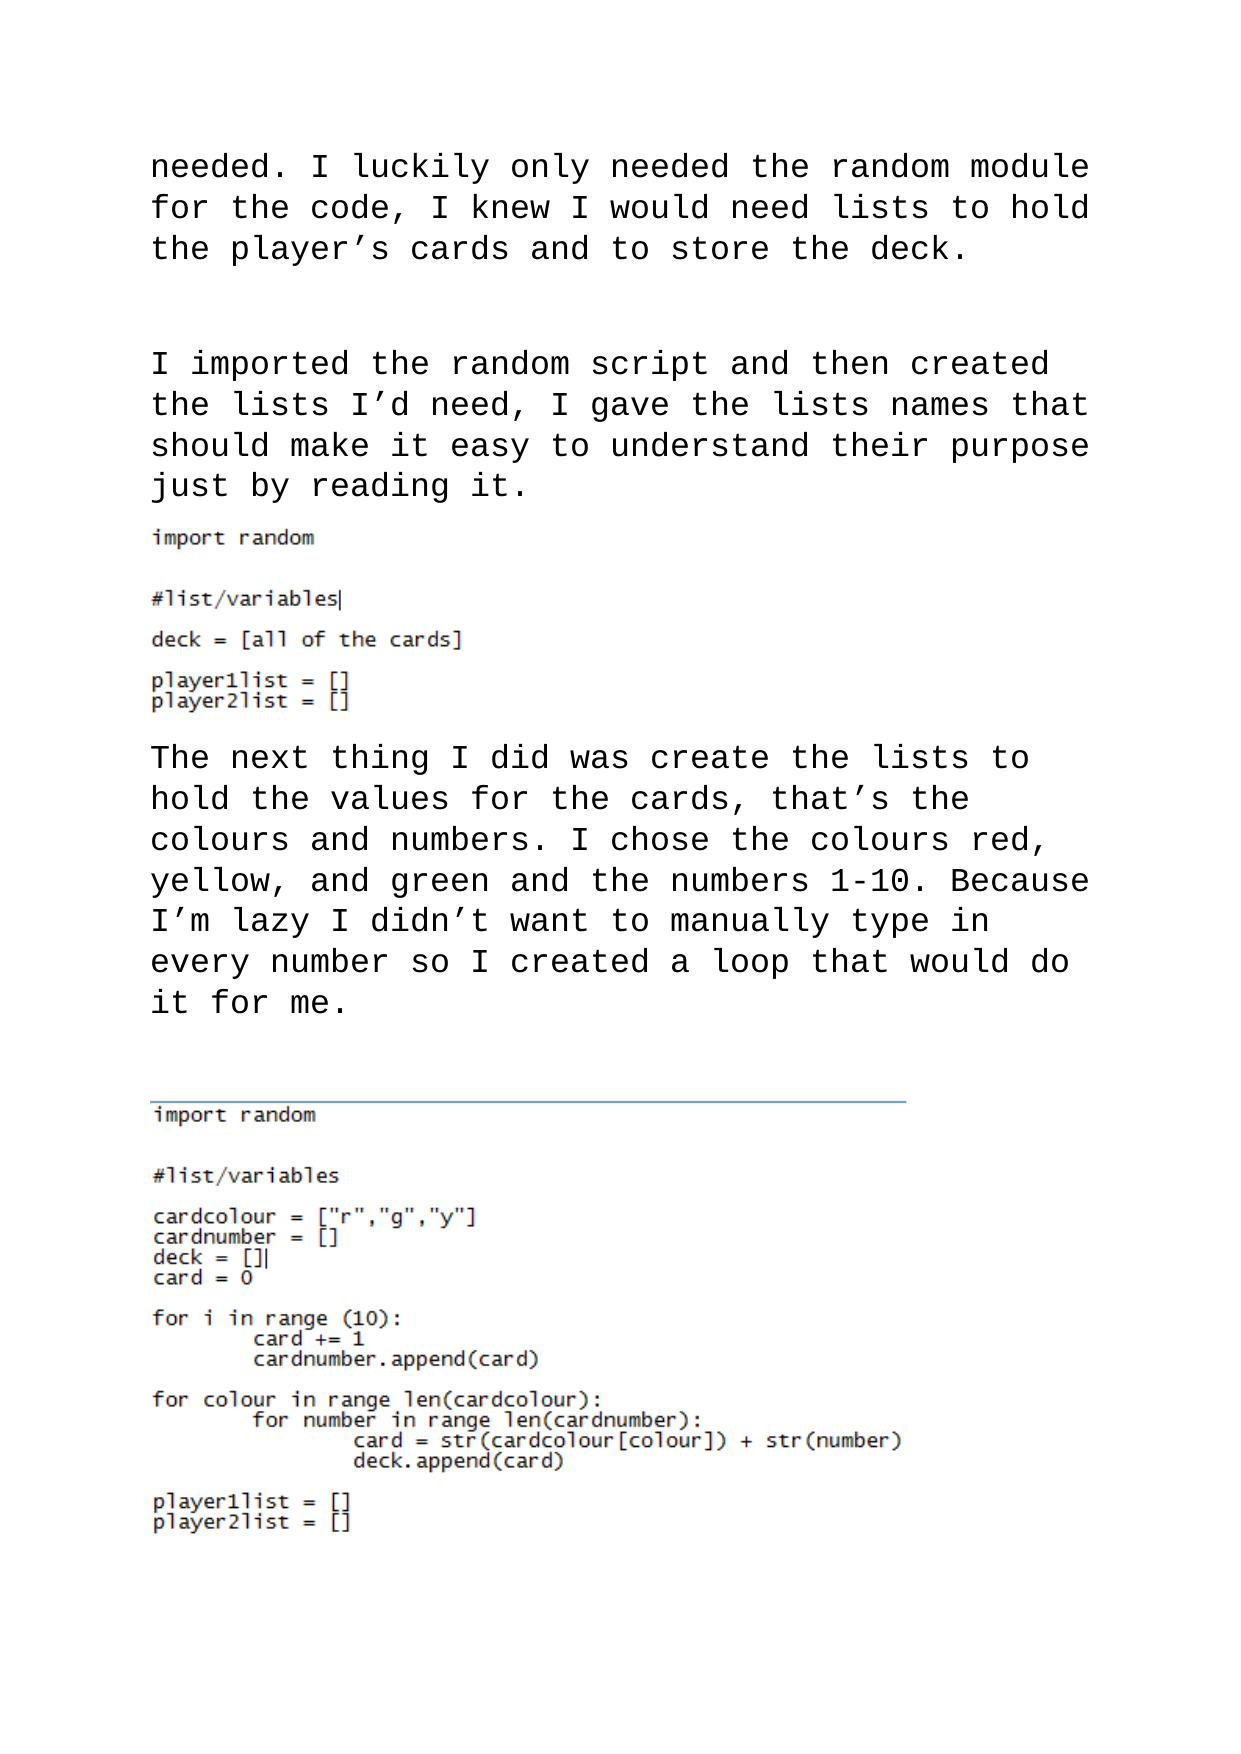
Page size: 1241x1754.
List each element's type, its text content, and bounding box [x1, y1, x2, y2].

picture [150, 526, 474, 722]
text I imported the random script and then created the lists I’d need, I gave the lists names that should make it easy to understand their purpose just by reading it. [150, 347, 1090, 507]
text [150, 150, 1090, 269]
picture [150, 1100, 907, 1543]
text The next thing I did was create the lists to hold the values for the cards, that’s the colours and numbers. I chose the colours red, yellow, and green and the numbers 1-10. Because I’m lazy I didn’t want to manually type in every number so I created a loop that would do it for me. [150, 741, 1090, 1024]
